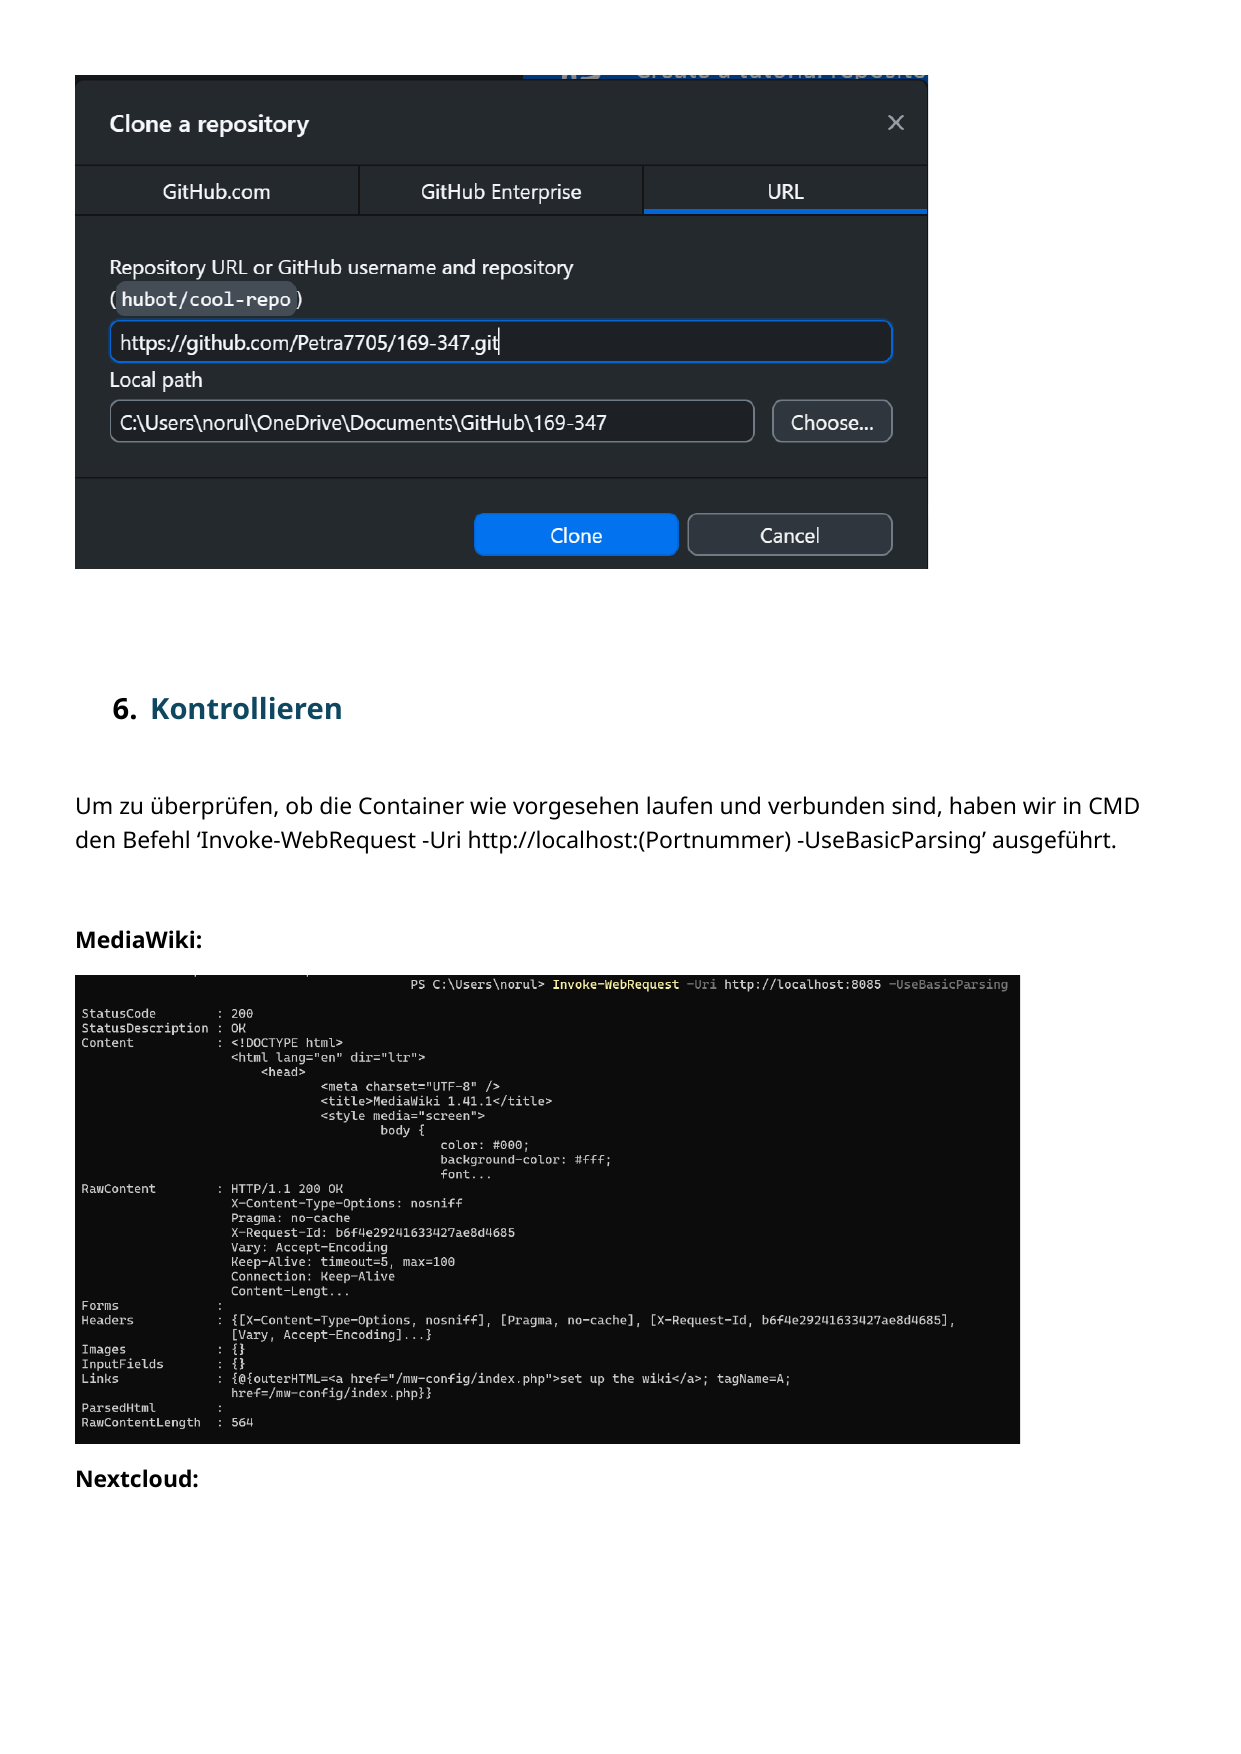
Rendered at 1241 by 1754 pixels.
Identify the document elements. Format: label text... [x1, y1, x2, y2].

picture [75, 75, 929, 569]
subtitle Kontrollieren [112, 688, 1165, 728]
text Um zu überprüfen, ob die Container wie vorgesehen laufen und verbunden sind, haben wir in CMD den Befehl ‘Invoke-WebRequest -Uri http://localhost:(Portnummer) -UseBasicParsing’ ausgeführt. [75, 790, 1165, 855]
text MediaWiki: [75, 924, 1165, 956]
text Nextcloud: [75, 1463, 1165, 1494]
picture [75, 975, 1021, 1444]
